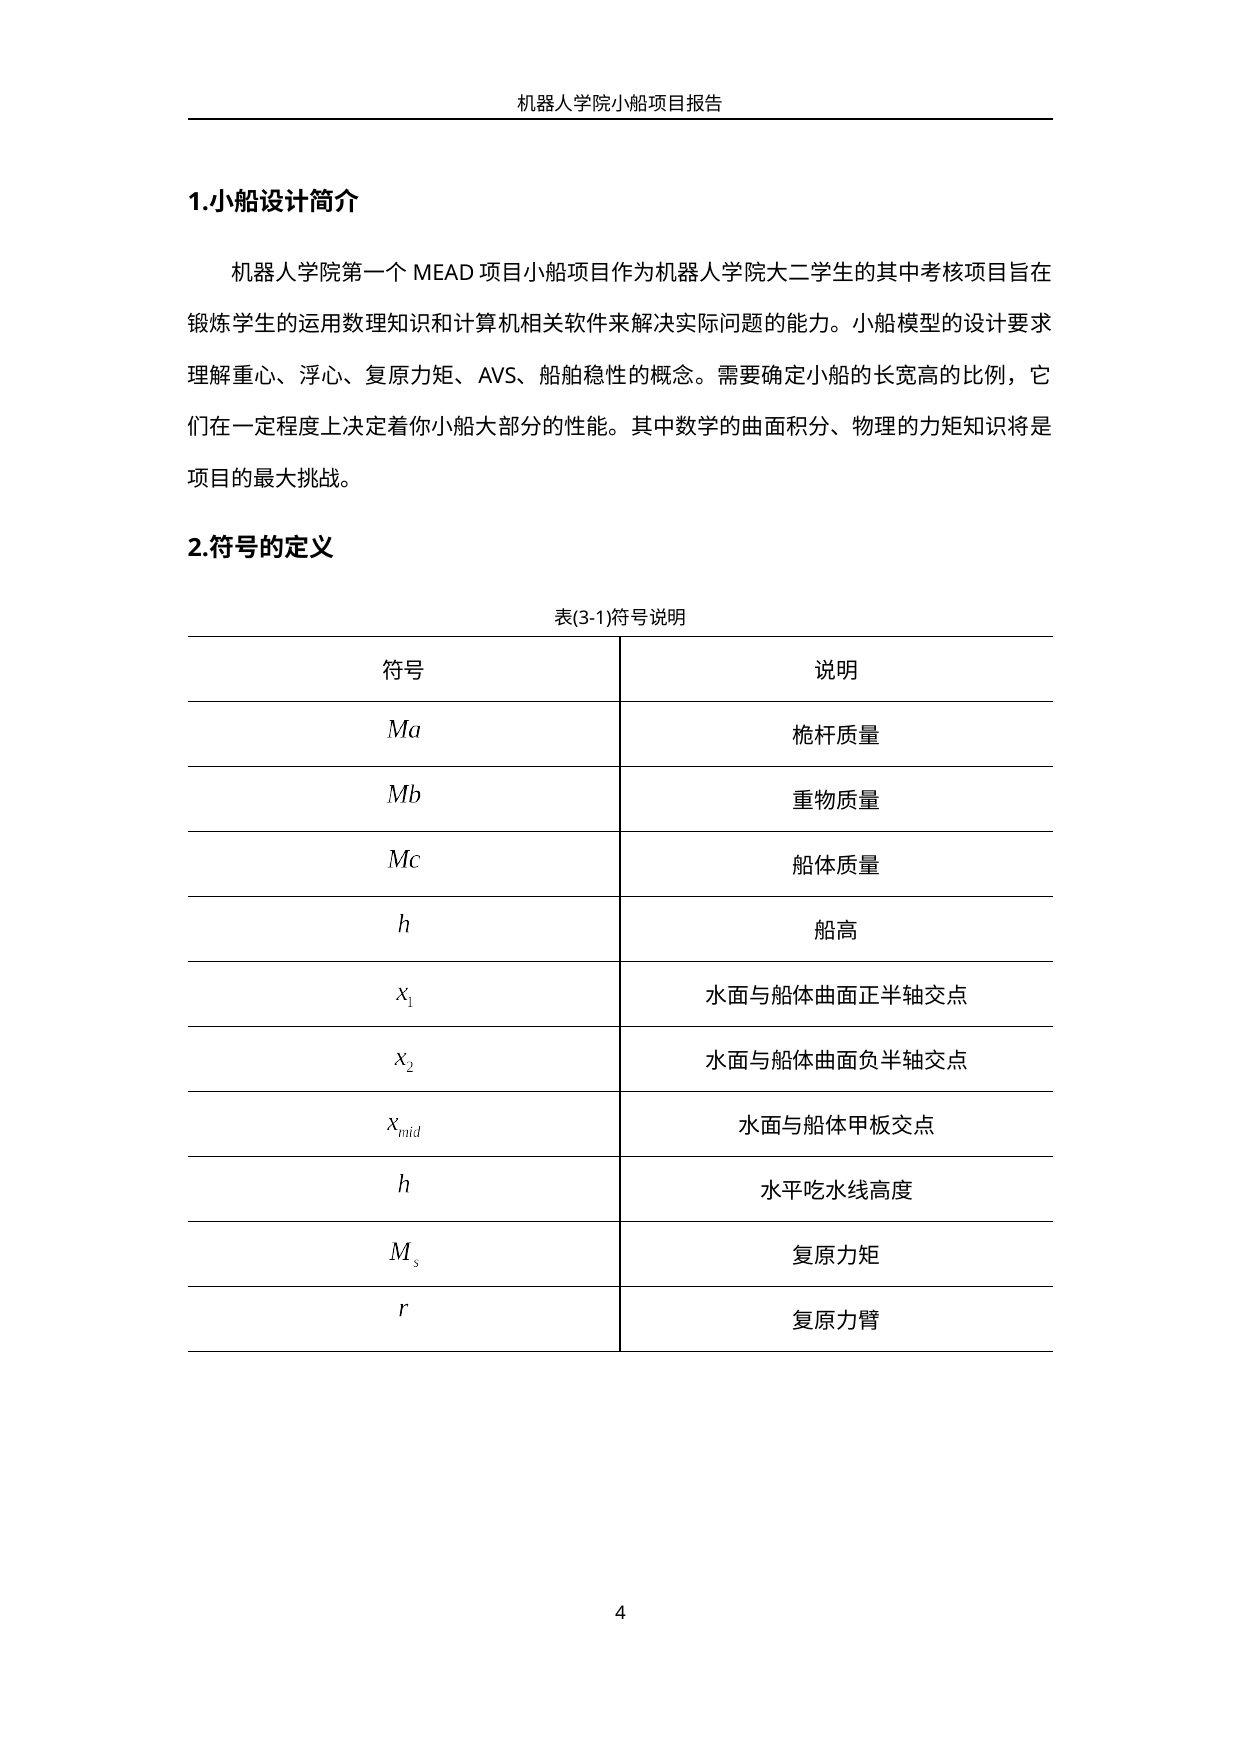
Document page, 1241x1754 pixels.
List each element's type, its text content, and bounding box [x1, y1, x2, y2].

table_cell [188, 1092, 619, 1156]
table_cell 复原力矩 [621, 1222, 1053, 1286]
table_cell [188, 962, 619, 1026]
table_cell [188, 1222, 619, 1286]
table_cell [188, 1157, 619, 1221]
table_cell 水平吃水线高度 [621, 1157, 1053, 1221]
table_cell 水面与船体甲板交点 [621, 1092, 1053, 1156]
text 机器人学院第一个MEAD项目小船项目作为机器人学院大二学生的其中考核项目旨在锻炼学生的运用数理知识和计算机相关软件来解决实际问题的能力。小船模型的设计要求理解重心、浮心、复原力矩、AVS、船舶稳性的概念。需要确定小船的长宽高的比例，它们在一定程度上决定着你小船大部分的性能。其中数学的曲面积分、物理的力矩知识将是项目的最大挑战。 [187, 251, 1053, 496]
table_cell [188, 832, 619, 896]
table_cell [188, 897, 619, 961]
table_header 符号 [188, 637, 619, 701]
subtitle 1.小船设计简介 [187, 180, 1053, 220]
text 表(3-1)符号说明 [187, 596, 1053, 636]
table_cell 水面与船体曲面负半轴交点 [621, 1027, 1053, 1091]
table_cell 水面与船体曲面正半轴交点 [621, 962, 1053, 1026]
table_cell 复原力臂 [621, 1287, 1053, 1351]
table_cell [188, 702, 619, 766]
table_cell [188, 767, 619, 831]
table_header 说明 [621, 637, 1053, 701]
table_cell 桅杆质量 [621, 702, 1053, 766]
table_cell [188, 1027, 619, 1091]
table_cell 重物质量 [621, 767, 1053, 831]
table_cell [188, 1287, 619, 1351]
table_cell 船高 [621, 897, 1053, 961]
table_cell 船体质量 [621, 832, 1053, 896]
subtitle 2.符号的定义 [187, 526, 1053, 565]
